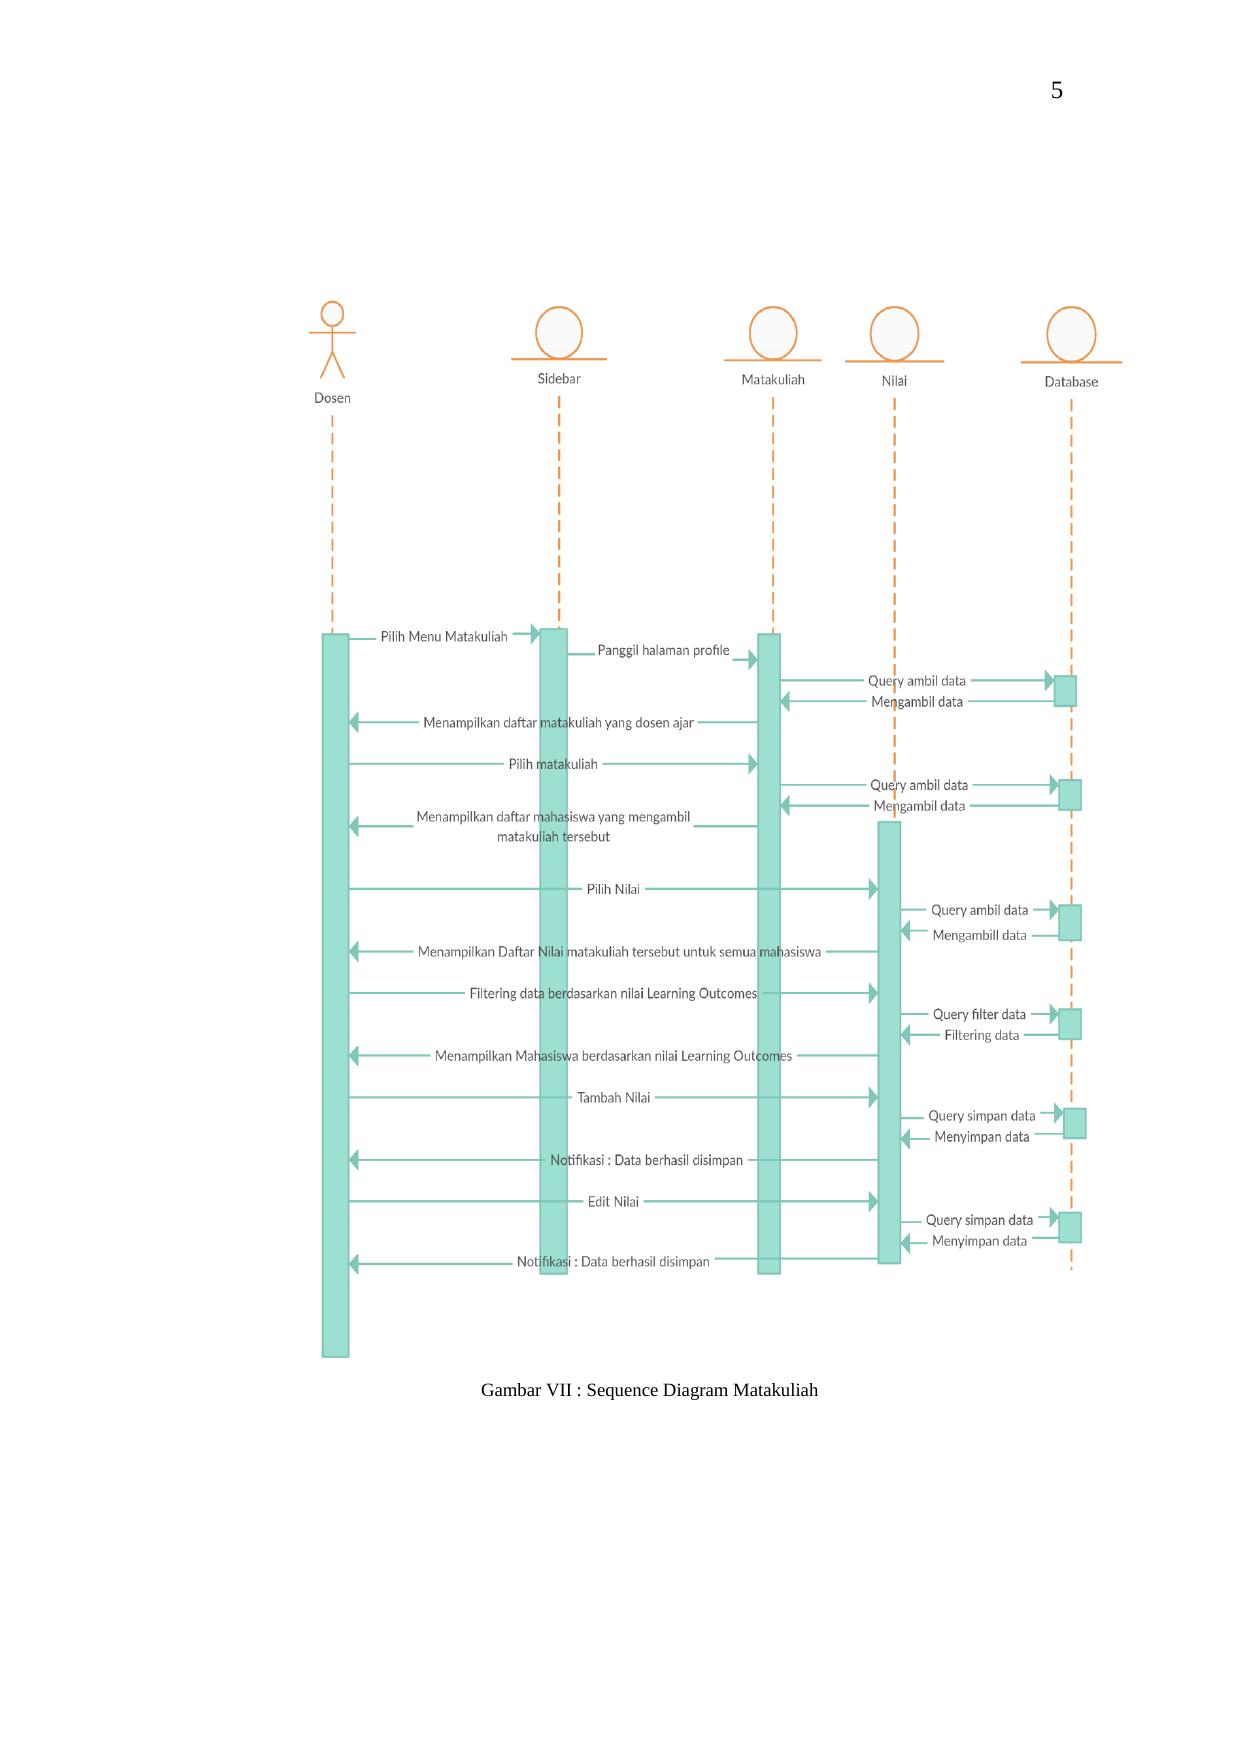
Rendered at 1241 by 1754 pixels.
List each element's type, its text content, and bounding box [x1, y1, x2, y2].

picture [273, 292, 1130, 1360]
text Gambar VII : Sequence Diagram Matakuliah [236, 1378, 1063, 1400]
